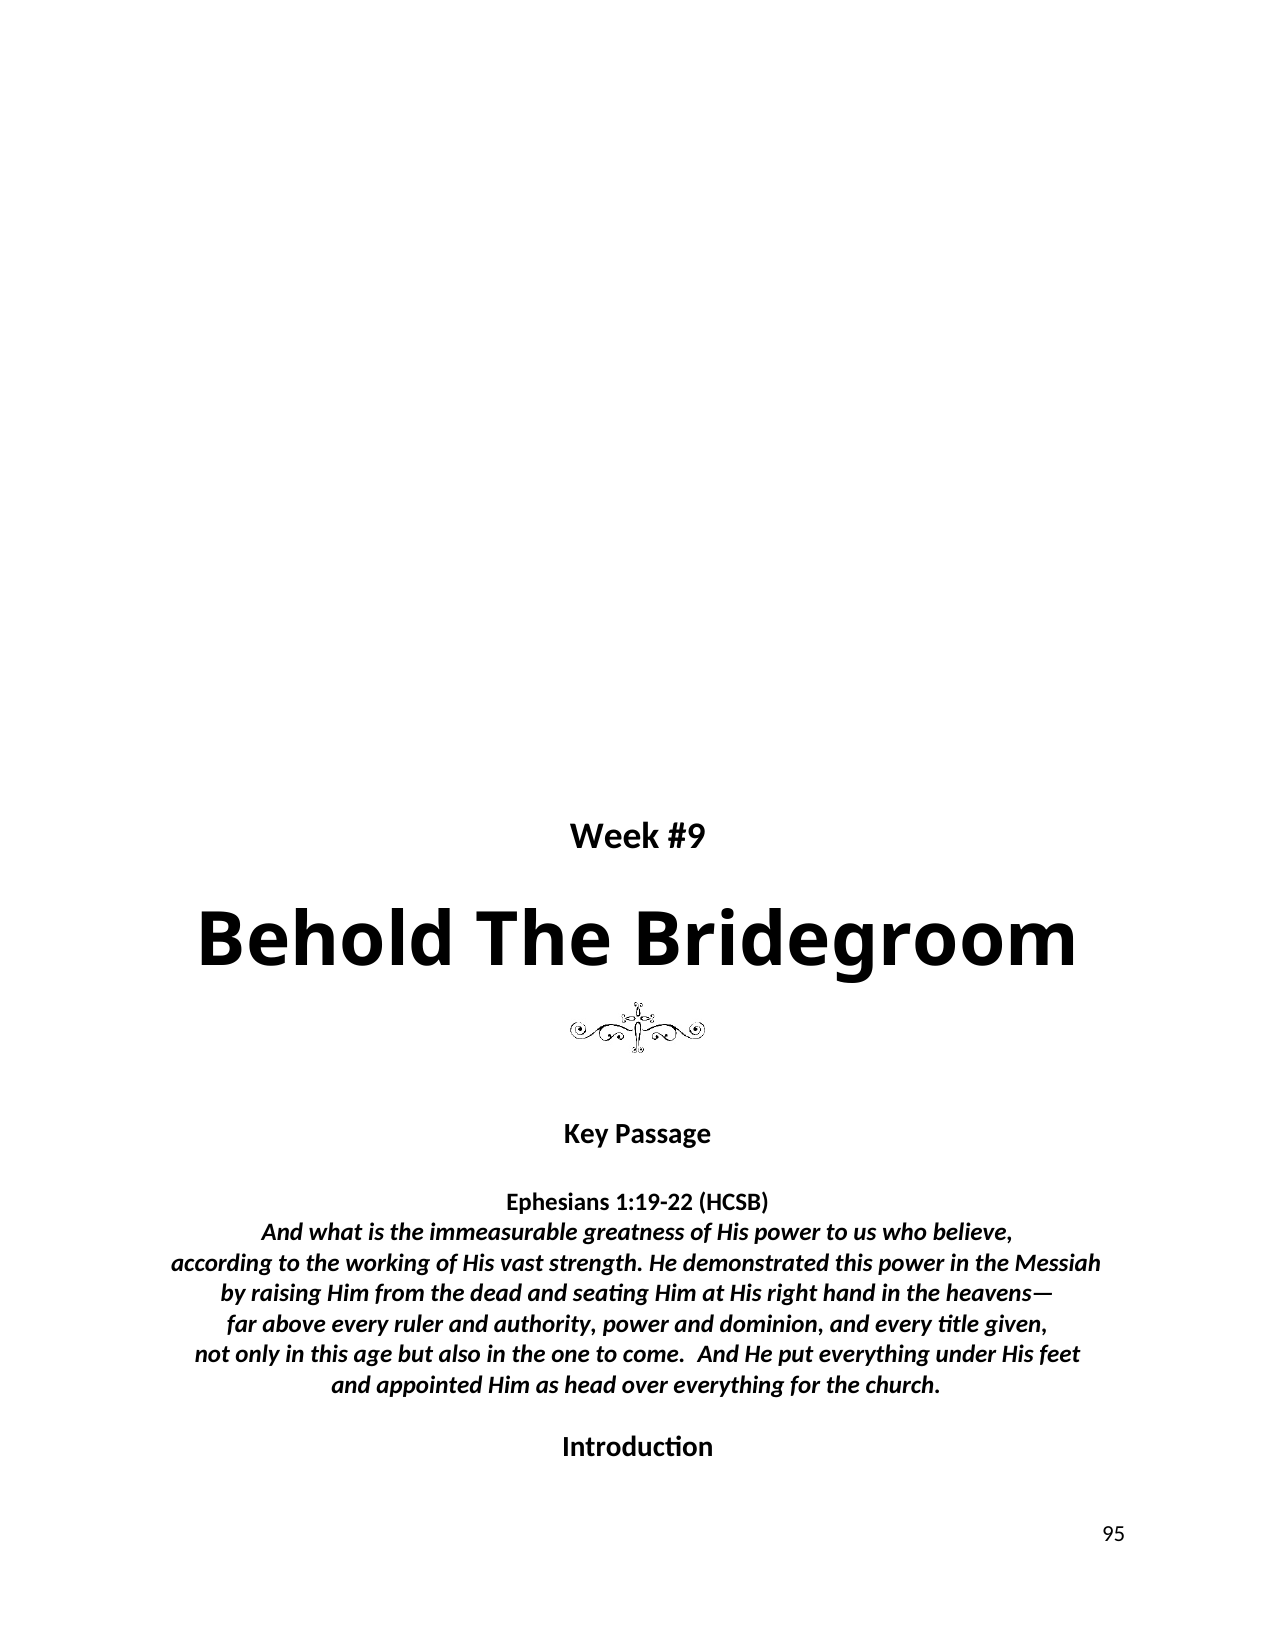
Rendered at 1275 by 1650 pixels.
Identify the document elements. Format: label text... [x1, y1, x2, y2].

list Behold The Bridegroom [150, 885, 1125, 988]
text and appointed Him as head over everything for the church. [150, 1369, 1125, 1399]
text Ephesians 1:19-22 (HCSB) [150, 1186, 1125, 1216]
picture [570, 1002, 705, 1053]
text Introduction [150, 1428, 1125, 1464]
list Key Passage [150, 1116, 1125, 1151]
text Week #9 [150, 812, 1125, 858]
text not only in this age but also in the one to come. And He put everything under His feet [150, 1338, 1125, 1369]
text And what is the immeasurable greatness of His power to us who believe, [150, 1216, 1125, 1247]
text far above every ruler and authority, power and dominion, and every title given, [150, 1308, 1125, 1338]
text according to the working of His vast strength. He demonstrated this power in the Messiah [150, 1247, 1125, 1277]
text by raising Him from the dead and seating Him at His right hand in the heavens— [150, 1277, 1125, 1308]
